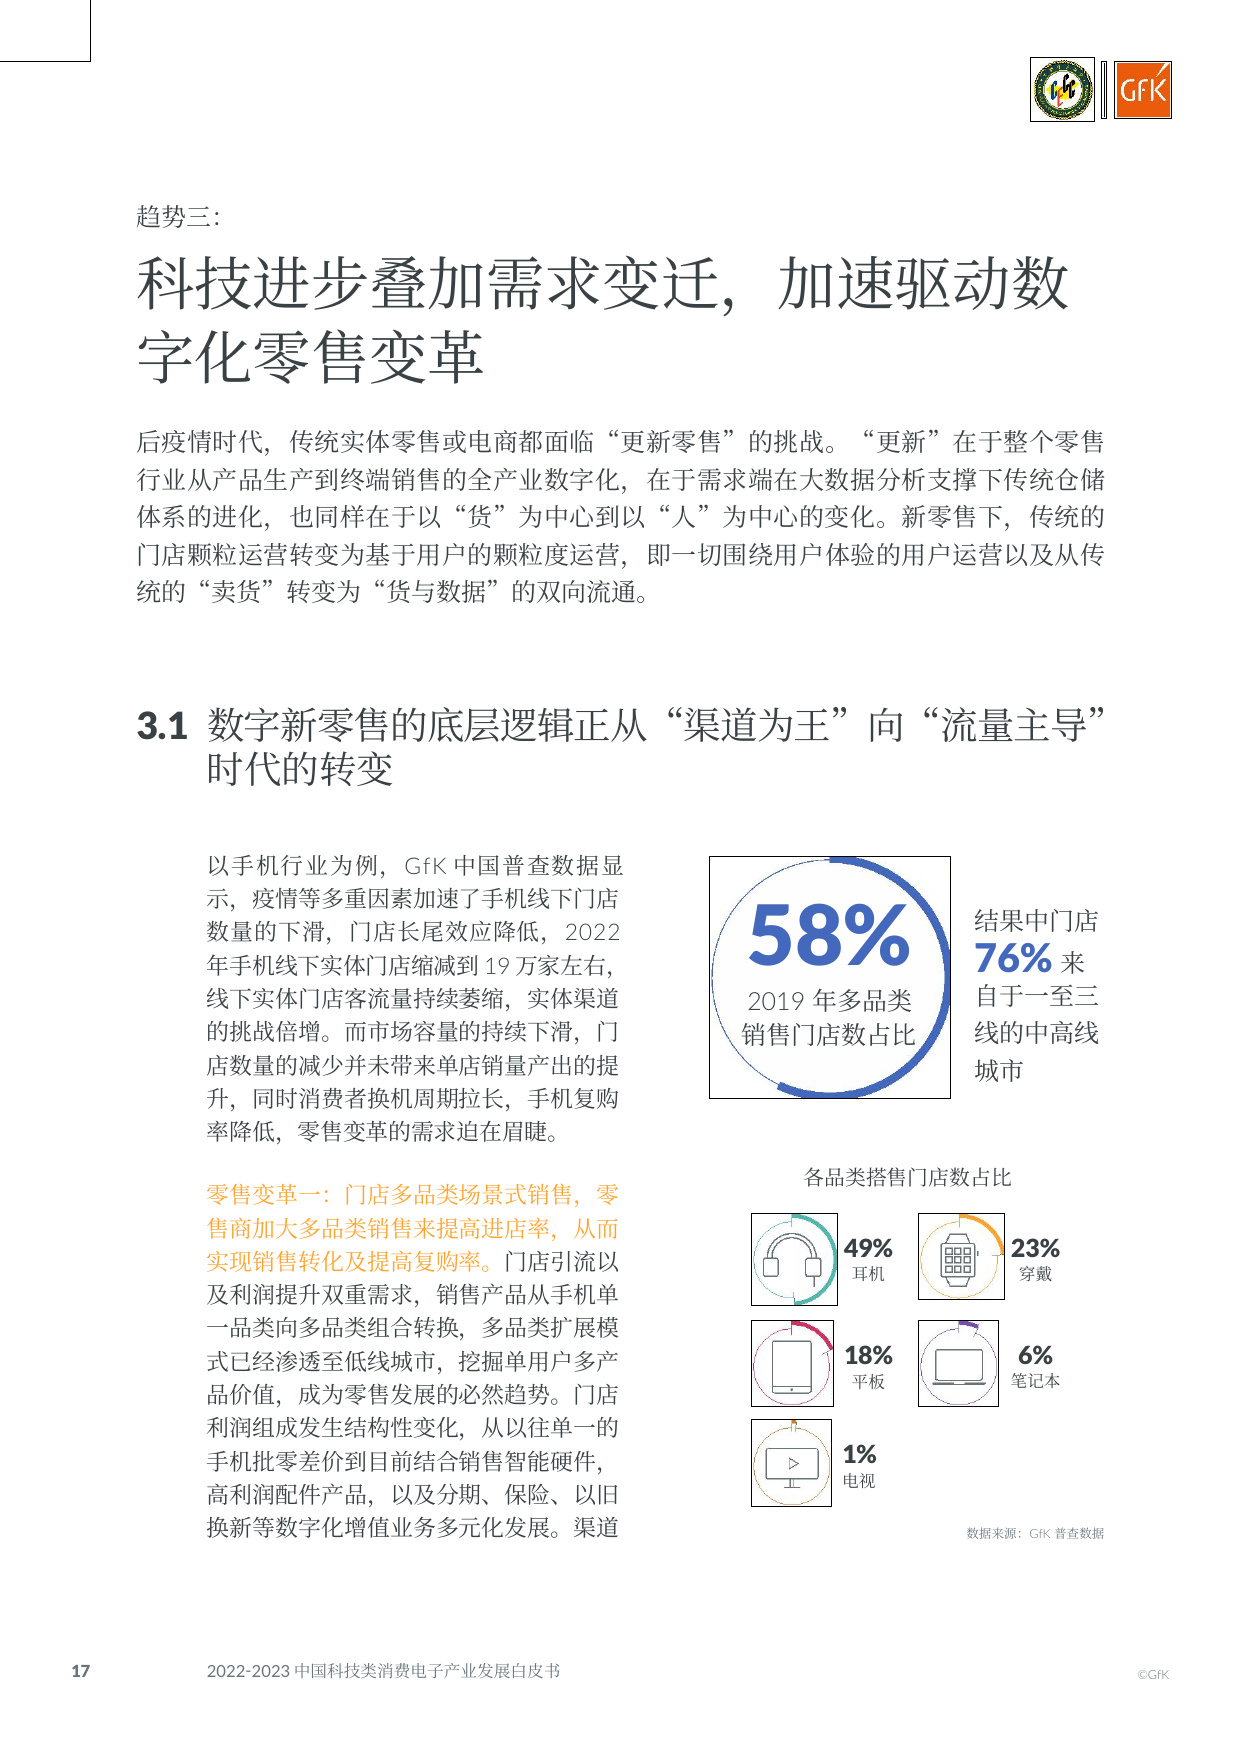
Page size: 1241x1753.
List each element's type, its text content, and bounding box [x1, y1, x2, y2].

text 销售门店数占比 [742, 1019, 942, 1051]
text 一品类向多品类组合转换，多品类扩展模 [207, 1313, 645, 1343]
text 各品类搭售门店数占比 [803, 1163, 1037, 1191]
text 升，同时消费者换机周期拉长，手机复购 [207, 1084, 648, 1113]
picture [710, 857, 950, 1098]
text 线的中高线 [974, 1016, 1124, 1049]
text 17 [71, 1662, 115, 1682]
text 示，疫情等多重因素加速了手机线下门店 [207, 884, 648, 913]
text 23% [1011, 1233, 1085, 1263]
text 平板 [851, 1371, 918, 1393]
text 76% 来 [974, 935, 1108, 979]
text 品价值，成为零售发展的必然趋势。门店 [207, 1380, 645, 1409]
text 的挑战倍增。而市场容量的持续下滑，门 [207, 1017, 648, 1047]
text 58% [747, 885, 942, 985]
picture [1115, 62, 1171, 118]
text 6% [1018, 1341, 1078, 1370]
text 手机批零差价到目前结合销售智能硬件， [207, 1447, 645, 1476]
text 年手机线下实体门店缩减到19万家左右， [207, 951, 648, 980]
picture [919, 1214, 1004, 1299]
text 数据来源：GfK 普查数据 [966, 1526, 1125, 1542]
picture [752, 1420, 831, 1506]
text 式已经渗透至低线城市，挖掘单用户多产 [207, 1347, 645, 1376]
text 字化零售变革 [136, 321, 1094, 394]
picture [1102, 62, 1106, 118]
picture [0, 0, 90, 61]
text 率降低，零售变革的需求迫在眉睫。 [207, 1117, 648, 1147]
text 穿戴 [1019, 1263, 1077, 1285]
text 及利润提升双重需求，销售产品从手机单 [207, 1280, 645, 1309]
text 2019 年多品类 [747, 985, 942, 1017]
text 行业从产品生产到终端销售的全产业数字化，在于需求端在大数据分析支撑下传统仓储 [136, 463, 1129, 496]
text 结果中门店 [974, 904, 1124, 937]
text 换新等数字化增值业务多元化发展。渠道 [207, 1513, 645, 1543]
text ©GfK [1137, 1667, 1188, 1682]
text 耳机 [851, 1263, 910, 1285]
picture [752, 1321, 833, 1406]
text 49% [843, 1233, 918, 1263]
text 趋势三： [136, 200, 261, 233]
text 数量的下滑，门店长尾效应降低，2022 [207, 917, 648, 947]
text 以手机行业为例，GfK中国普查数据显 [207, 851, 645, 880]
text 实现销售转化及提高复购率。门店引流以 [207, 1246, 645, 1277]
text 城市 [974, 1054, 1124, 1087]
text 利润组成发生结构性变化，从以往单一的 [207, 1413, 645, 1443]
text 高利润配件产品，以及分期、保险、以旧 [207, 1480, 645, 1509]
text 体系的进化，也同样在于以“货”为中心到以“人”为中心的变化。新零售下，传统的 [136, 500, 1129, 533]
text 零售变革一：门店多品类场景式销售，零 [207, 1179, 645, 1210]
text 后疫情时代，传统实体零售或电商都面临“更新零售”的挑战。“更新”在于整个零售 [136, 425, 1129, 458]
text 电视 [842, 1470, 902, 1492]
text 自于一至三 [974, 979, 1124, 1012]
picture [919, 1321, 998, 1406]
text 3.1 数字新零售的底层逻辑正从“渠道为王”向“流量主导” [136, 699, 1151, 749]
text 1% [842, 1440, 902, 1470]
text 统的“卖货”转变为“货与数据”的双向流通。 [136, 575, 1129, 608]
text 店数量的减少并未带来单店销量产出的提 [207, 1051, 648, 1080]
picture [1031, 58, 1094, 121]
text 18% [843, 1341, 918, 1371]
text 2022-2023中国科技类消费电子产业发展白皮书 [207, 1660, 582, 1682]
text 门店颗粒运营转变为基于用户的颗粒度运营，即一切围绕用户体验的用户运营以及从传 [136, 538, 1129, 571]
text 时代的转变 [207, 743, 419, 793]
picture [752, 1214, 837, 1305]
text 线下实体门店客流量持续萎缩，实体渠道 [207, 984, 648, 1013]
text 售商加大多品类销售来提高进店率，从而 [207, 1213, 645, 1243]
text 笔记本 [1010, 1370, 1085, 1392]
text 科技进步叠加需求变迁，加速驱动数 [136, 243, 1094, 321]
